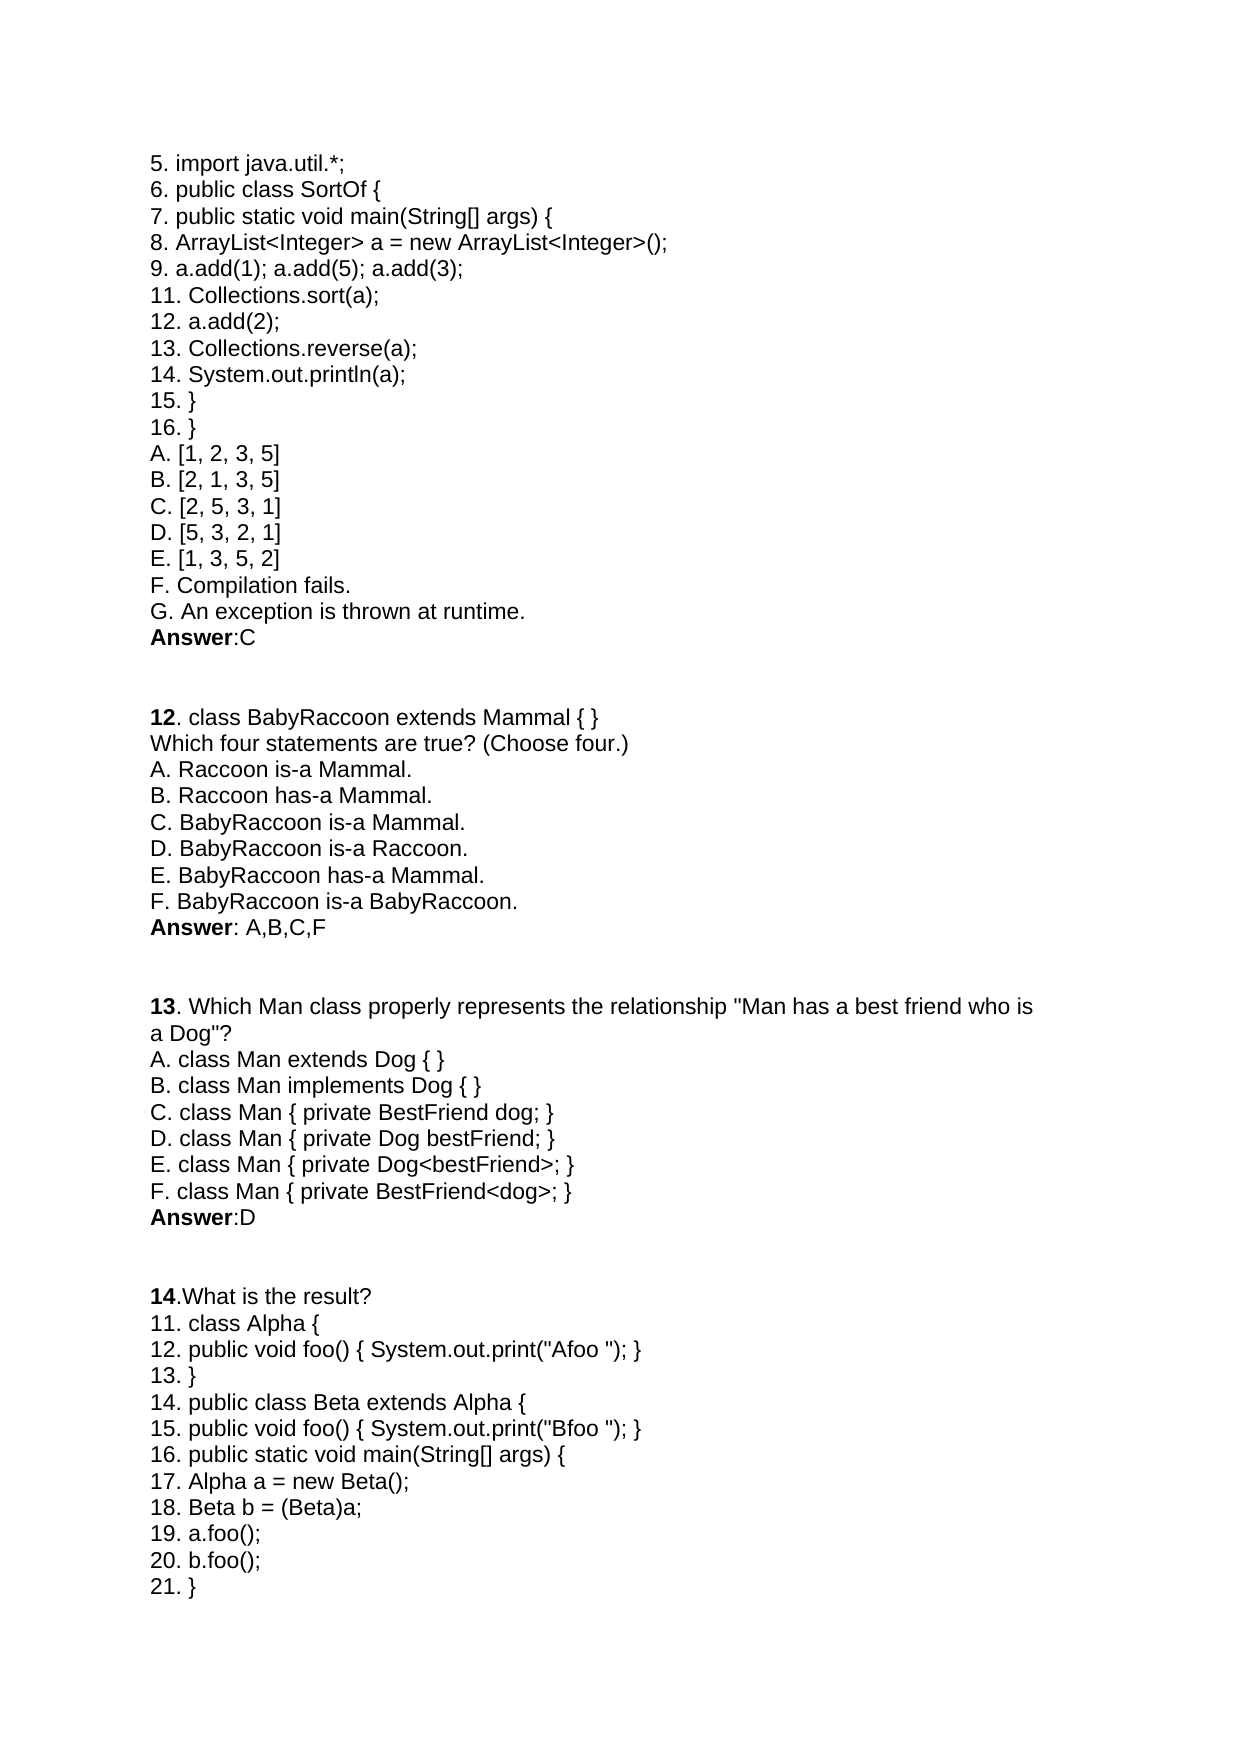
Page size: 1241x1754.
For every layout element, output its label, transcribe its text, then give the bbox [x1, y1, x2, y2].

text 13. Collections.reverse(a); [150, 334, 1090, 361]
text 21. } [150, 1573, 1090, 1599]
text B. class Man implements Dog { } [150, 1072, 1090, 1099]
text G. An exception is thrown at runtime. [150, 598, 1090, 624]
text 14.What is the result? [150, 1283, 1090, 1309]
text C. class Man { private BestFriend dog; } [150, 1099, 1090, 1125]
text F. class Man { private BestFriend<dog>; } [150, 1178, 1090, 1204]
text 15. } [150, 387, 1090, 413]
text 5. import java.util.*; [150, 150, 1090, 176]
text 8. ArrayList<Integer> a = new ArrayList<Integer>(); [150, 229, 1090, 255]
text 13. } [150, 1362, 1090, 1389]
text B. Raccoon has-a Mammal. [150, 782, 1090, 809]
text A. Raccoon is-a Mammal. [150, 756, 1090, 782]
text 12. class BabyRaccoon extends Mammal { } [150, 703, 1090, 730]
text 15. public void foo() { System.out.print("Bfoo "); } [150, 1415, 1090, 1441]
text 11. Collections.sort(a); [150, 282, 1090, 308]
text F. BabyRaccoon is-a BabyRaccoon. [150, 888, 1090, 914]
text E. class Man { private Dog<bestFriend>; } [150, 1151, 1090, 1178]
text Which four statements are true? (Choose four.) [150, 730, 1090, 756]
text D. class Man { private Dog bestFriend; } [150, 1125, 1090, 1151]
text 6. public class SortOf { [150, 176, 1090, 203]
text F. Compilation fails. [150, 572, 1090, 598]
text 14. System.out.println(a); [150, 361, 1090, 387]
text B. [2, 1, 3, 5] [150, 466, 1090, 493]
text A. [1, 2, 3, 5] [150, 440, 1090, 466]
text 14. public class Beta extends Alpha { [150, 1389, 1090, 1415]
text 9. a.add(1); a.add(5); a.add(3); [150, 255, 1090, 282]
text 16. public static void main(String[] args) { [150, 1441, 1090, 1468]
text Answer: A,B,C,F [150, 914, 1090, 941]
text 7. public static void main(String[] args) { [150, 203, 1090, 229]
text 13. Which Man class properly represents the relationship "Man has a best friend who is [150, 993, 1090, 1020]
text Answer:C [150, 624, 1090, 651]
text 18. Beta b = (Beta)a; [150, 1494, 1090, 1520]
text C. [2, 5, 3, 1] [150, 493, 1090, 519]
text D. [5, 3, 2, 1] [150, 519, 1090, 545]
text E. [1, 3, 5, 2] [150, 545, 1090, 572]
text C. BabyRaccoon is-a Mammal. [150, 809, 1090, 835]
text E. BabyRaccoon has-a Mammal. [150, 862, 1090, 888]
text 12. a.add(2); [150, 308, 1090, 334]
text 12. public void foo() { System.out.print("Afoo "); } [150, 1336, 1090, 1362]
text 11. class Alpha { [150, 1309, 1090, 1336]
text A. class Man extends Dog { } [150, 1046, 1090, 1072]
text 17. Alpha a = new Beta(); [150, 1468, 1090, 1494]
text a Dog"? [150, 1020, 1090, 1046]
text 16. } [150, 413, 1090, 440]
text D. BabyRaccoon is-a Raccoon. [150, 835, 1090, 862]
text 20. b.foo(); [150, 1547, 1090, 1573]
text Answer:D [150, 1204, 1090, 1231]
text 19. a.foo(); [150, 1520, 1090, 1547]
